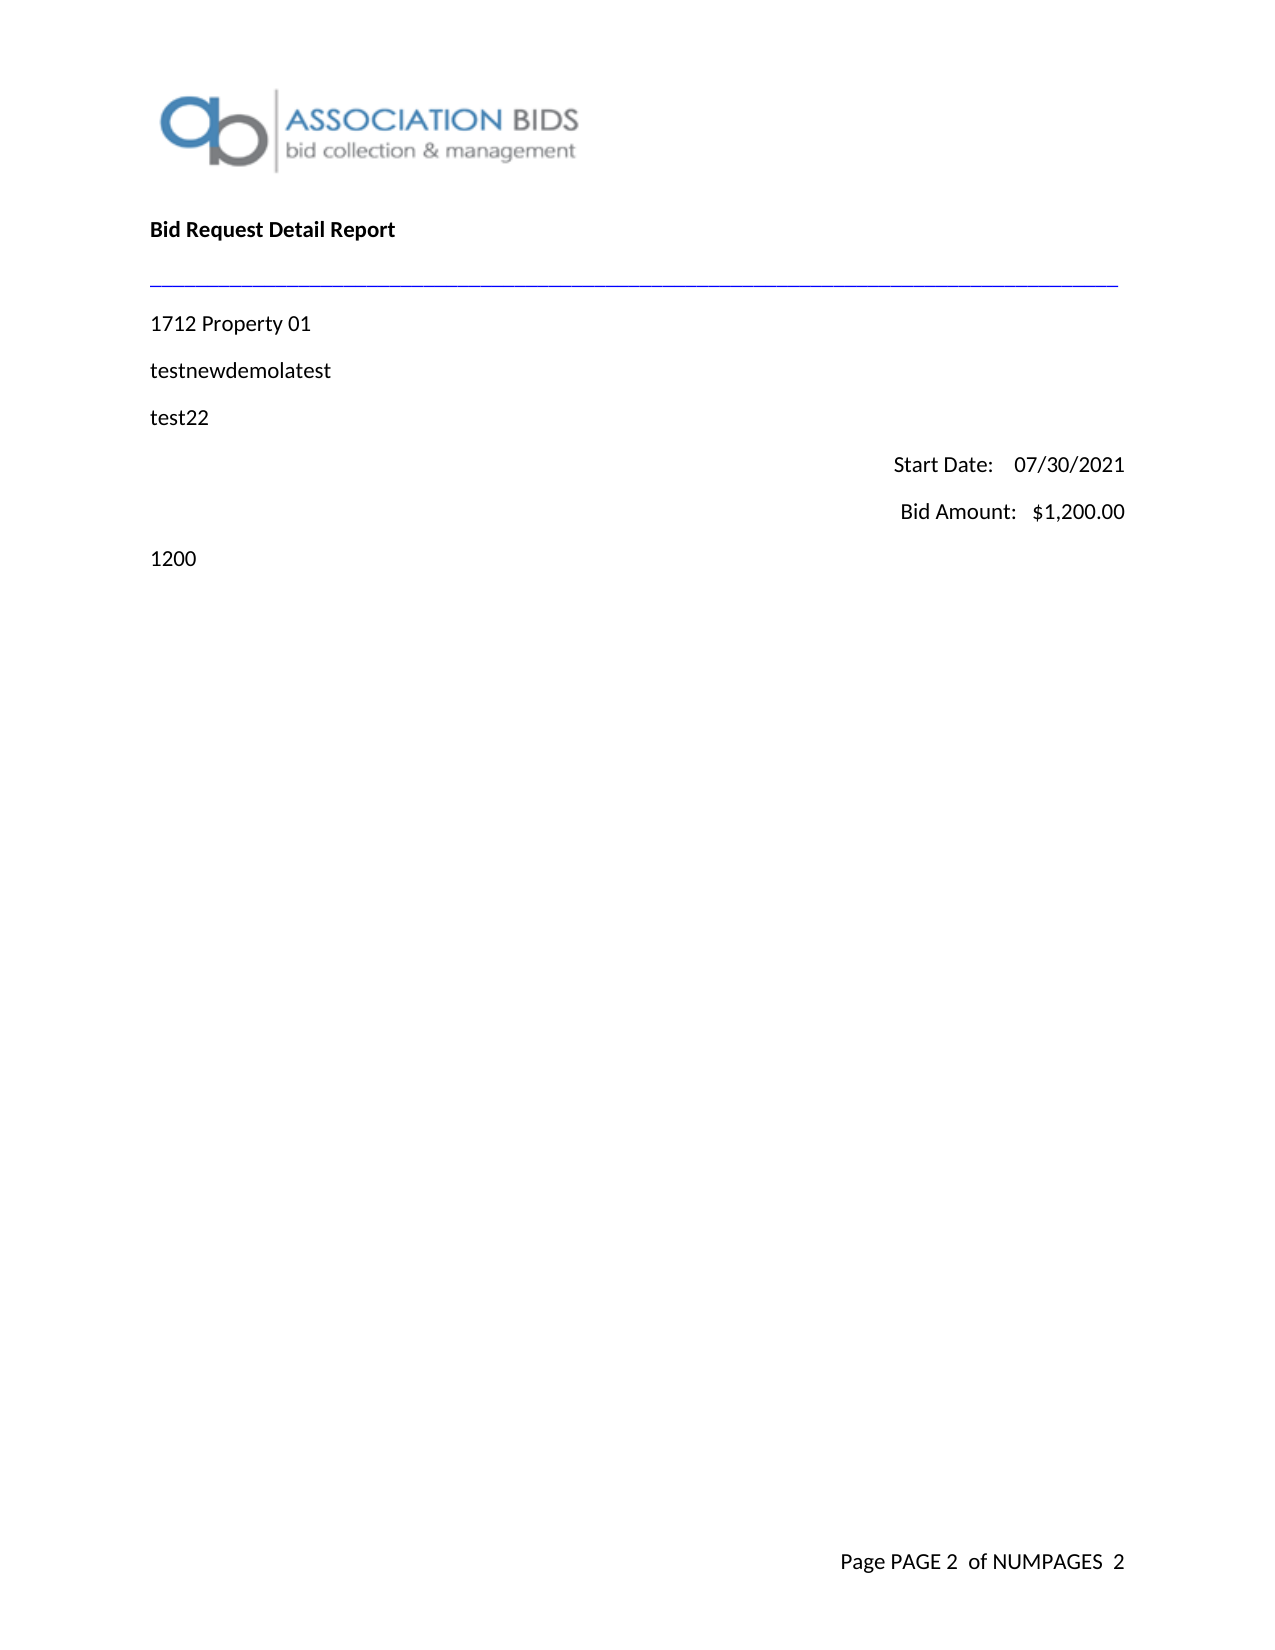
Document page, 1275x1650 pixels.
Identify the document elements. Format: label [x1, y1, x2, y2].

picture [150, 75, 589, 188]
